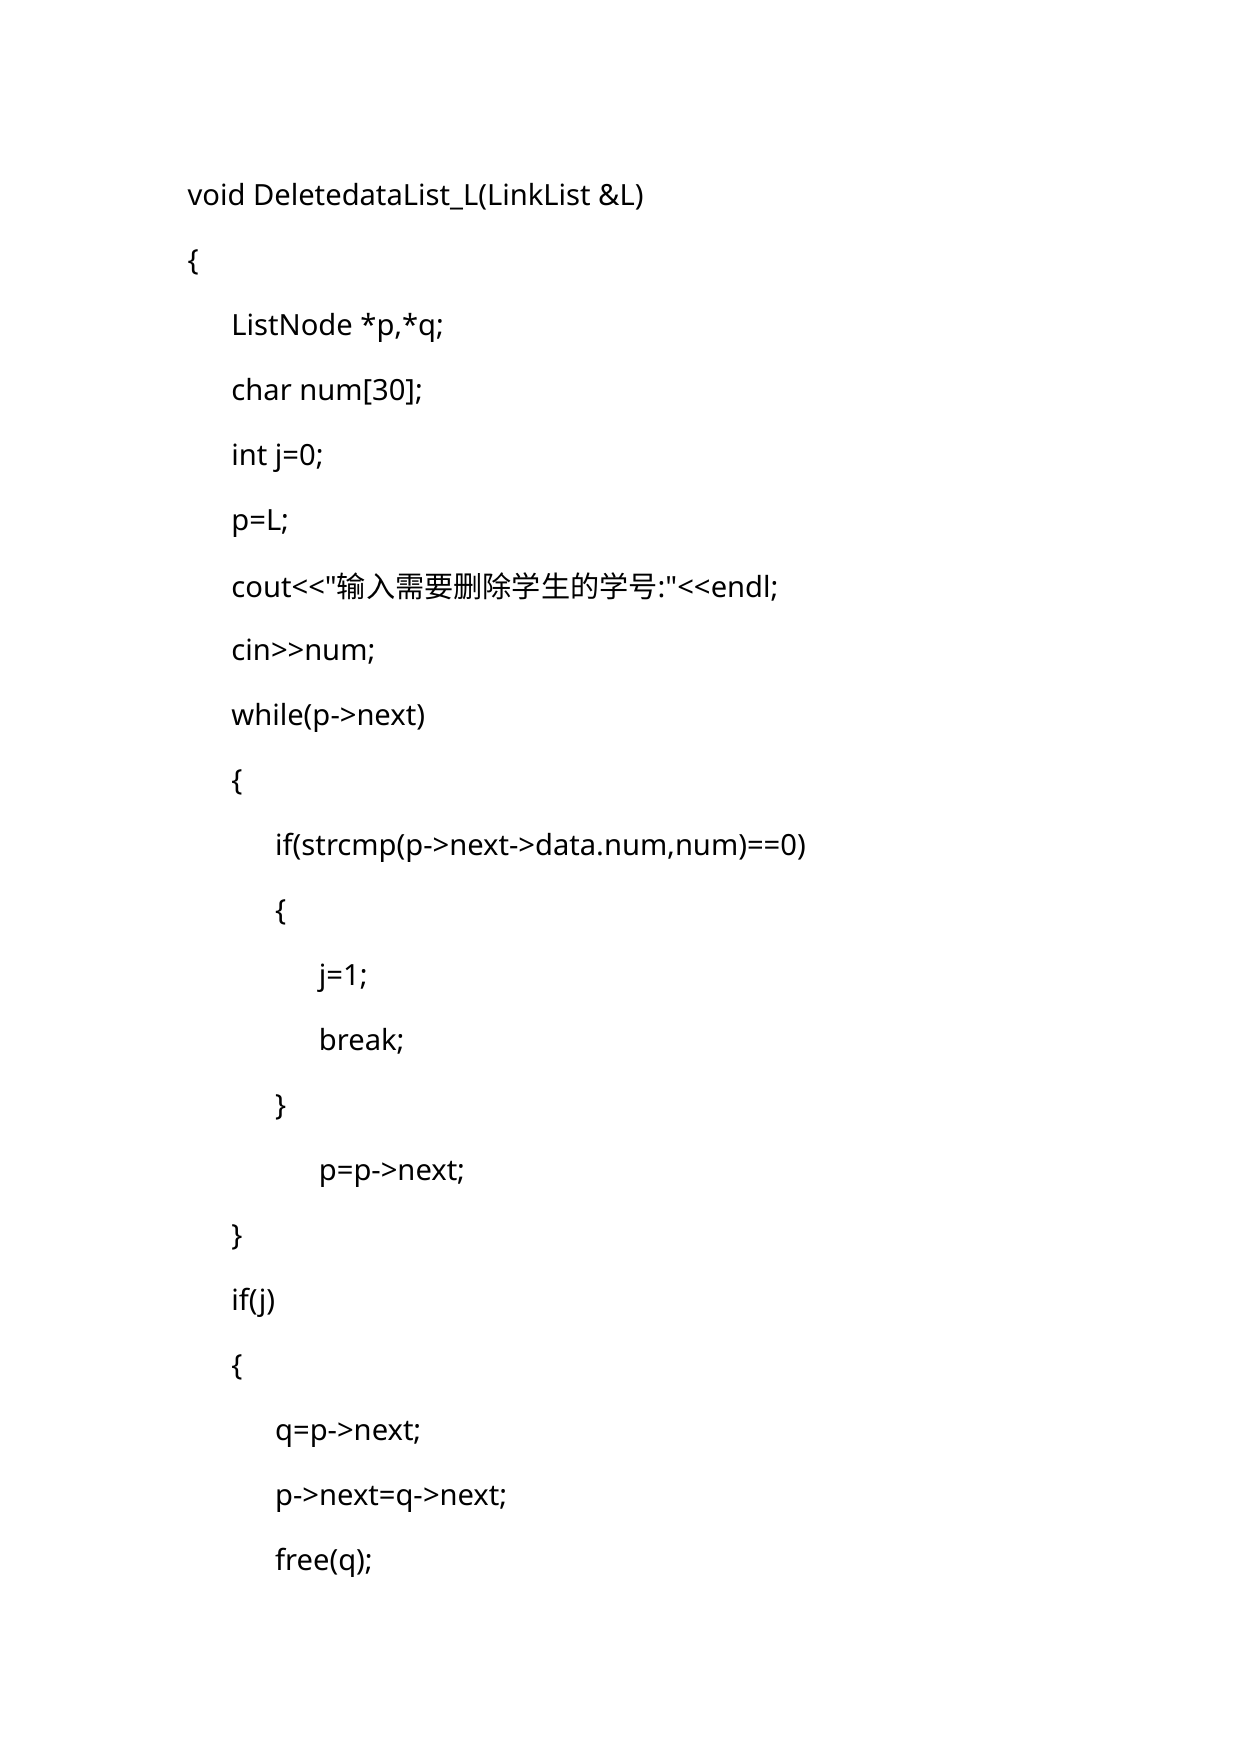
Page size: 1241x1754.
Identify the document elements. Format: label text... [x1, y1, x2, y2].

text char num[30]; [187, 357, 1053, 422]
text p->next=q->next; [187, 1462, 1053, 1527]
text break; [187, 1007, 1053, 1072]
text ListNode *p,*q; [187, 292, 1053, 357]
text } [187, 1072, 1053, 1137]
text cout<<"输入需要删除学生的学号:"<<endl; [187, 552, 1053, 617]
text void DeletedataList_L(LinkList &L) [187, 162, 1053, 227]
text { [187, 1332, 1053, 1397]
text { [187, 747, 1053, 812]
text p=p->next; [187, 1137, 1053, 1202]
text while(p->next) [187, 682, 1053, 747]
text int j=0; [187, 422, 1053, 487]
text cin>>num; [187, 617, 1053, 682]
text { [187, 227, 1053, 292]
text { [187, 877, 1053, 942]
text p=L; [187, 487, 1053, 552]
text j=1; [187, 942, 1053, 1007]
text } [187, 1202, 1053, 1267]
text if(j) [187, 1267, 1053, 1332]
text free(q); [187, 1527, 1053, 1592]
text q=p->next; [187, 1397, 1053, 1462]
text if(strcmp(p->next->data.num,num)==0) [187, 812, 1053, 877]
